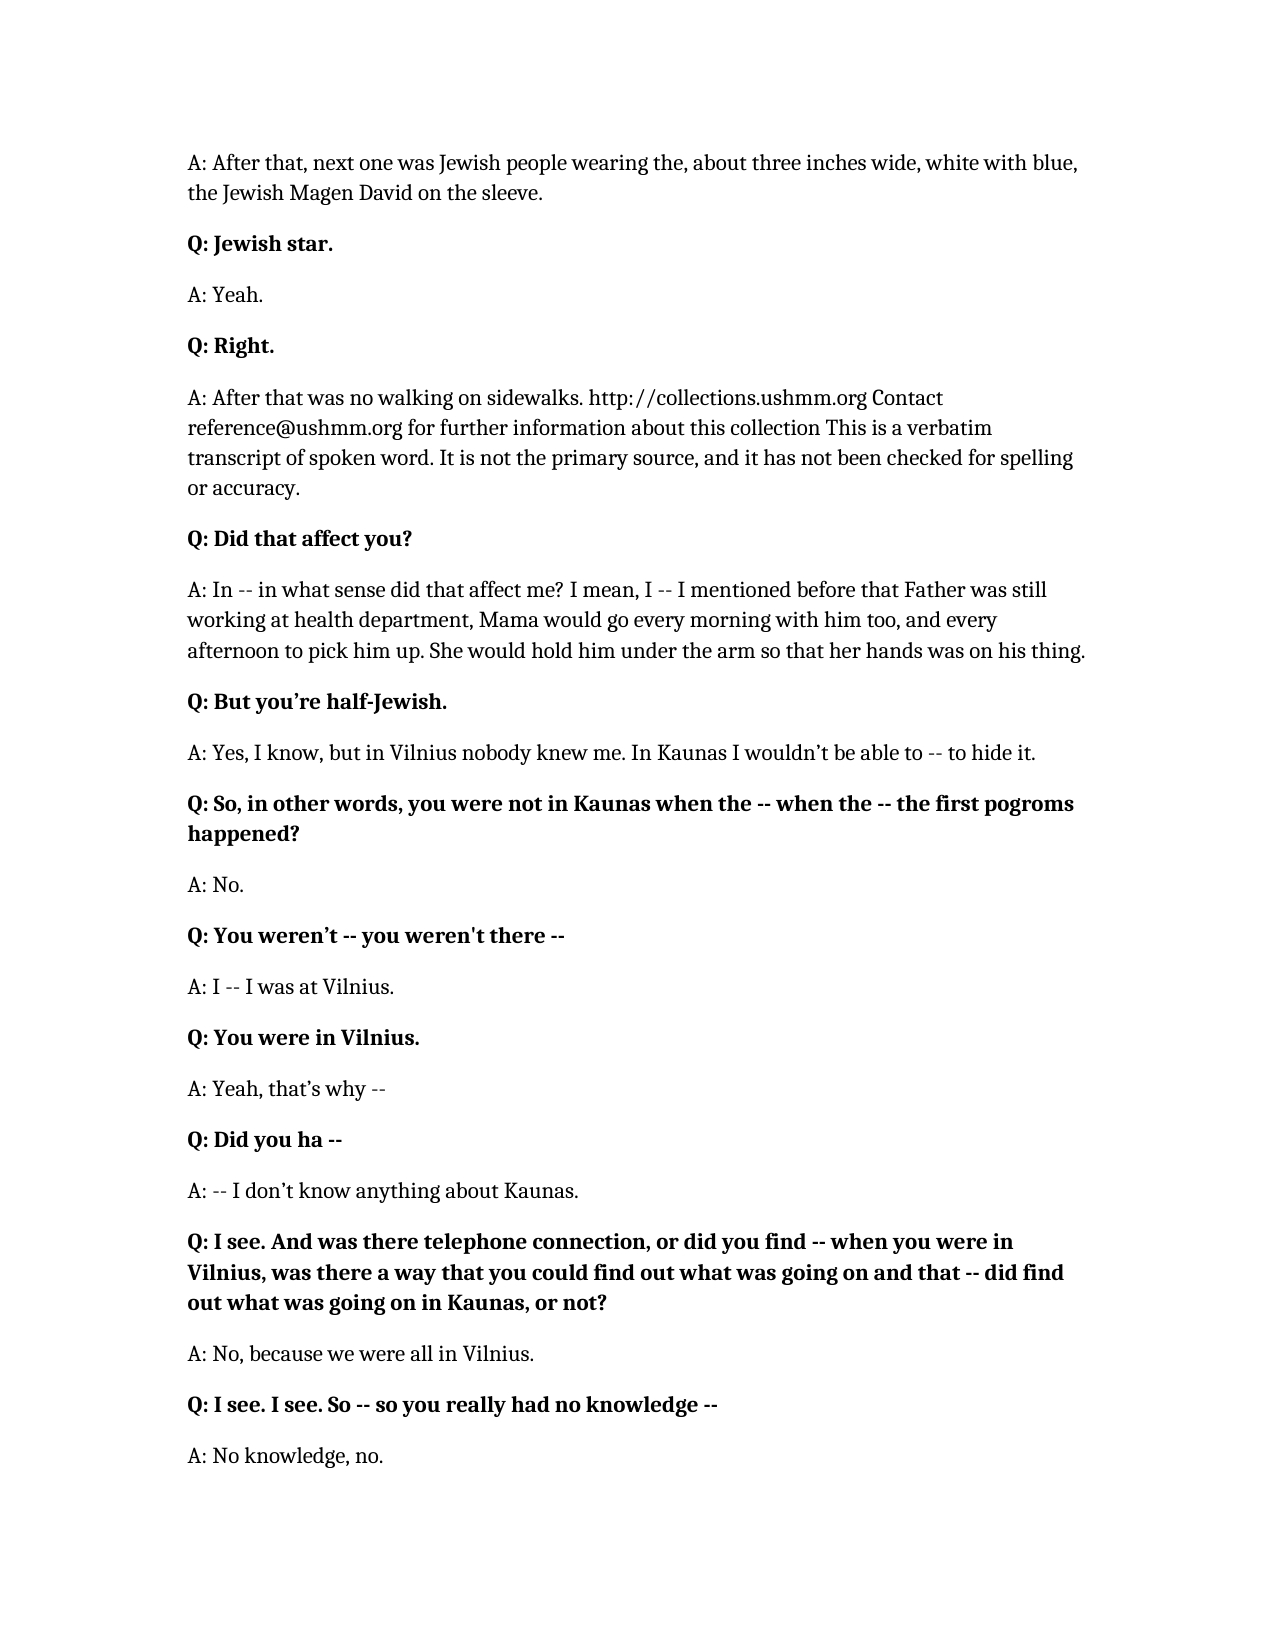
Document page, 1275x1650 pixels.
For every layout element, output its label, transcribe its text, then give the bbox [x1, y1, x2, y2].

text Q: Jewish star. [187, 231, 1087, 258]
text A: After that, next one was Jewish people wearing the, about three inches wide, white with blue, the Jewish Magen David on the sleeve. [187, 150, 1087, 207]
text Q: Did you ha -- [187, 1127, 1087, 1153]
text Q: I see. And was there telephone connection, or did you find -- when you were in Vilnius, was there a way that you could find out what was going on and that -- did find out what was going on in Kaunas, or not? [187, 1229, 1087, 1316]
text Q: So, in other words, you were not in Kaunas when the -- when the -- the first pogroms happened? [187, 791, 1087, 847]
text Q: You weren’t -- you weren't there -- [187, 923, 1087, 949]
text A: No. [187, 872, 1087, 898]
text Q: I see. I see. So -- so you really had no knowledge -- [187, 1392, 1087, 1418]
text A: In -- in what sense did that affect me? I mean, I -- I mentioned before that Father was still working at health department, Mama would go every morning with him too, and every afternoon to pick him up. She would hold him under the arm so that her hands was on his thing. [187, 577, 1087, 664]
text A: -- I don’t know anything about Kaunas. [187, 1178, 1087, 1204]
text A: Yeah, that’s why -- [187, 1076, 1087, 1102]
text A: After that was no walking on sidewalks. http://collections.ushmm.org Contact reference@ushmm.org for further information about this collection This is a verbatim transcript of spoken word. It is not the primary source, and it has not been checked for spelling or accuracy. [187, 384, 1087, 501]
text A: No, because we were all in Vilnius. [187, 1341, 1087, 1367]
text A: Yes, I know, but in Vilnius nobody knew me. In Kaunas I wouldn’t be able to -- to hide it. [187, 739, 1087, 766]
text A: No knowledge, no. [187, 1443, 1087, 1469]
text A: Yeah. [187, 282, 1087, 309]
text Q: Right. [187, 333, 1087, 360]
text Q: But you’re half-Jewish. [187, 688, 1087, 715]
text A: I -- I was at Vilnius. [187, 974, 1087, 1000]
text Q: Did that affect you? [187, 526, 1087, 552]
text Q: You were in Vilnius. [187, 1025, 1087, 1051]
